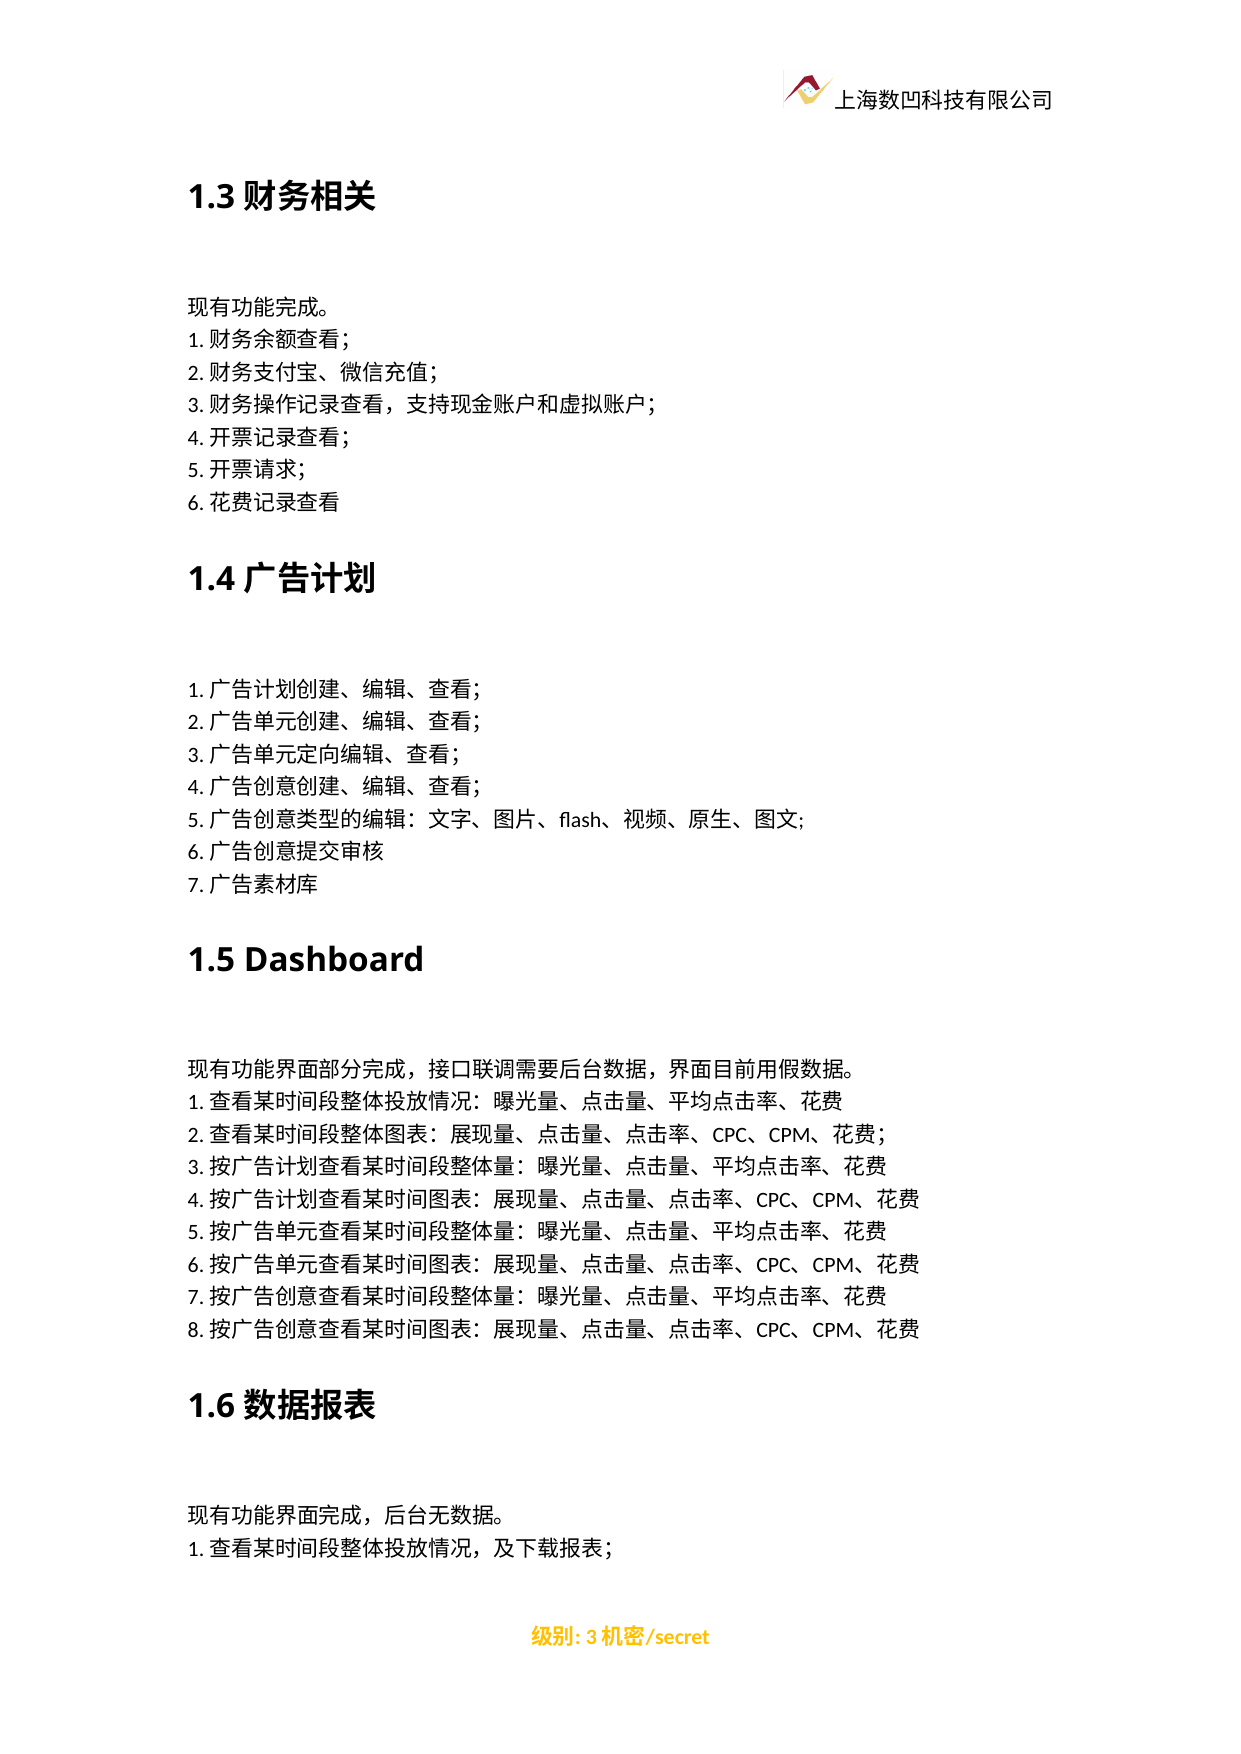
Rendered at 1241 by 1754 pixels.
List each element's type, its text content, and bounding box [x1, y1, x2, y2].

text 5. 开票请求； [187, 452, 1053, 484]
text 2. 财务支付宝、微信充值； [187, 354, 1053, 387]
text 1. 查看某时间段整体投放情况：曝光量、点击量、平均点击率、花费 [187, 1084, 1053, 1116]
subtitle 1.6 数据报表 [187, 1371, 1053, 1436]
text 2. 查看某时间段整体图表：展现量、点击量、点击率、CPC、CPM、花费； [187, 1116, 1053, 1149]
text 1. 财务余额查看； [187, 322, 1053, 354]
text 4. 广告创意创建、编辑、查看； [187, 769, 1053, 801]
text 2. 广告单元创建、编辑、查看； [187, 704, 1053, 736]
text 1. 广告计划创建、编辑、查看； [187, 671, 1053, 704]
text 现有功能界面完成，后台无数据。 [187, 1498, 1053, 1531]
subtitle 1.5 Dashboard [187, 926, 1053, 991]
text 6. 花费记录查看 [187, 484, 1053, 517]
text 3. 按广告计划查看某时间段整体量：曝光量、点击量、平均点击率、花费 [187, 1149, 1053, 1181]
text 1. 查看某时间段整体投放情况，及下载报表； [187, 1531, 1053, 1563]
text 4. 开票记录查看； [187, 419, 1053, 452]
subtitle 1.4 广告计划 [187, 544, 1053, 609]
text 3. 广告单元定向编辑、查看； [187, 736, 1053, 769]
picture [783, 70, 834, 108]
text 现有功能完成。 [187, 289, 1053, 322]
text 5. 按广告单元查看某时间段整体量：曝光量、点击量、平均点击率、花费 [187, 1214, 1053, 1246]
text 6. 广告创意提交审核 [187, 834, 1053, 866]
text 7. 按广告创意查看某时间段整体量：曝光量、点击量、平均点击率、花费 [187, 1279, 1053, 1311]
subtitle 1.3 财务相关 [187, 162, 1053, 227]
text 5. 广告创意类型的编辑：文字、图片、flash、视频、原生、图文; [187, 801, 1053, 834]
text 8. 按广告创意查看某时间图表：展现量、点击量、点击率、CPC、CPM、花费 [187, 1311, 1053, 1344]
text 6. 按广告单元查看某时间图表：展现量、点击量、点击率、CPC、CPM、花费 [187, 1246, 1053, 1279]
text 7. 广告素材库 [187, 866, 1053, 899]
text 4. 按广告计划查看某时间图表：展现量、点击量、点击率、CPC、CPM、花费 [187, 1181, 1053, 1214]
text 3. 财务操作记录查看，支持现金账户和虚拟账户； [187, 387, 1053, 419]
text 现有功能界面部分完成，接口联调需要后台数据，界面目前用假数据。 [187, 1051, 1053, 1084]
